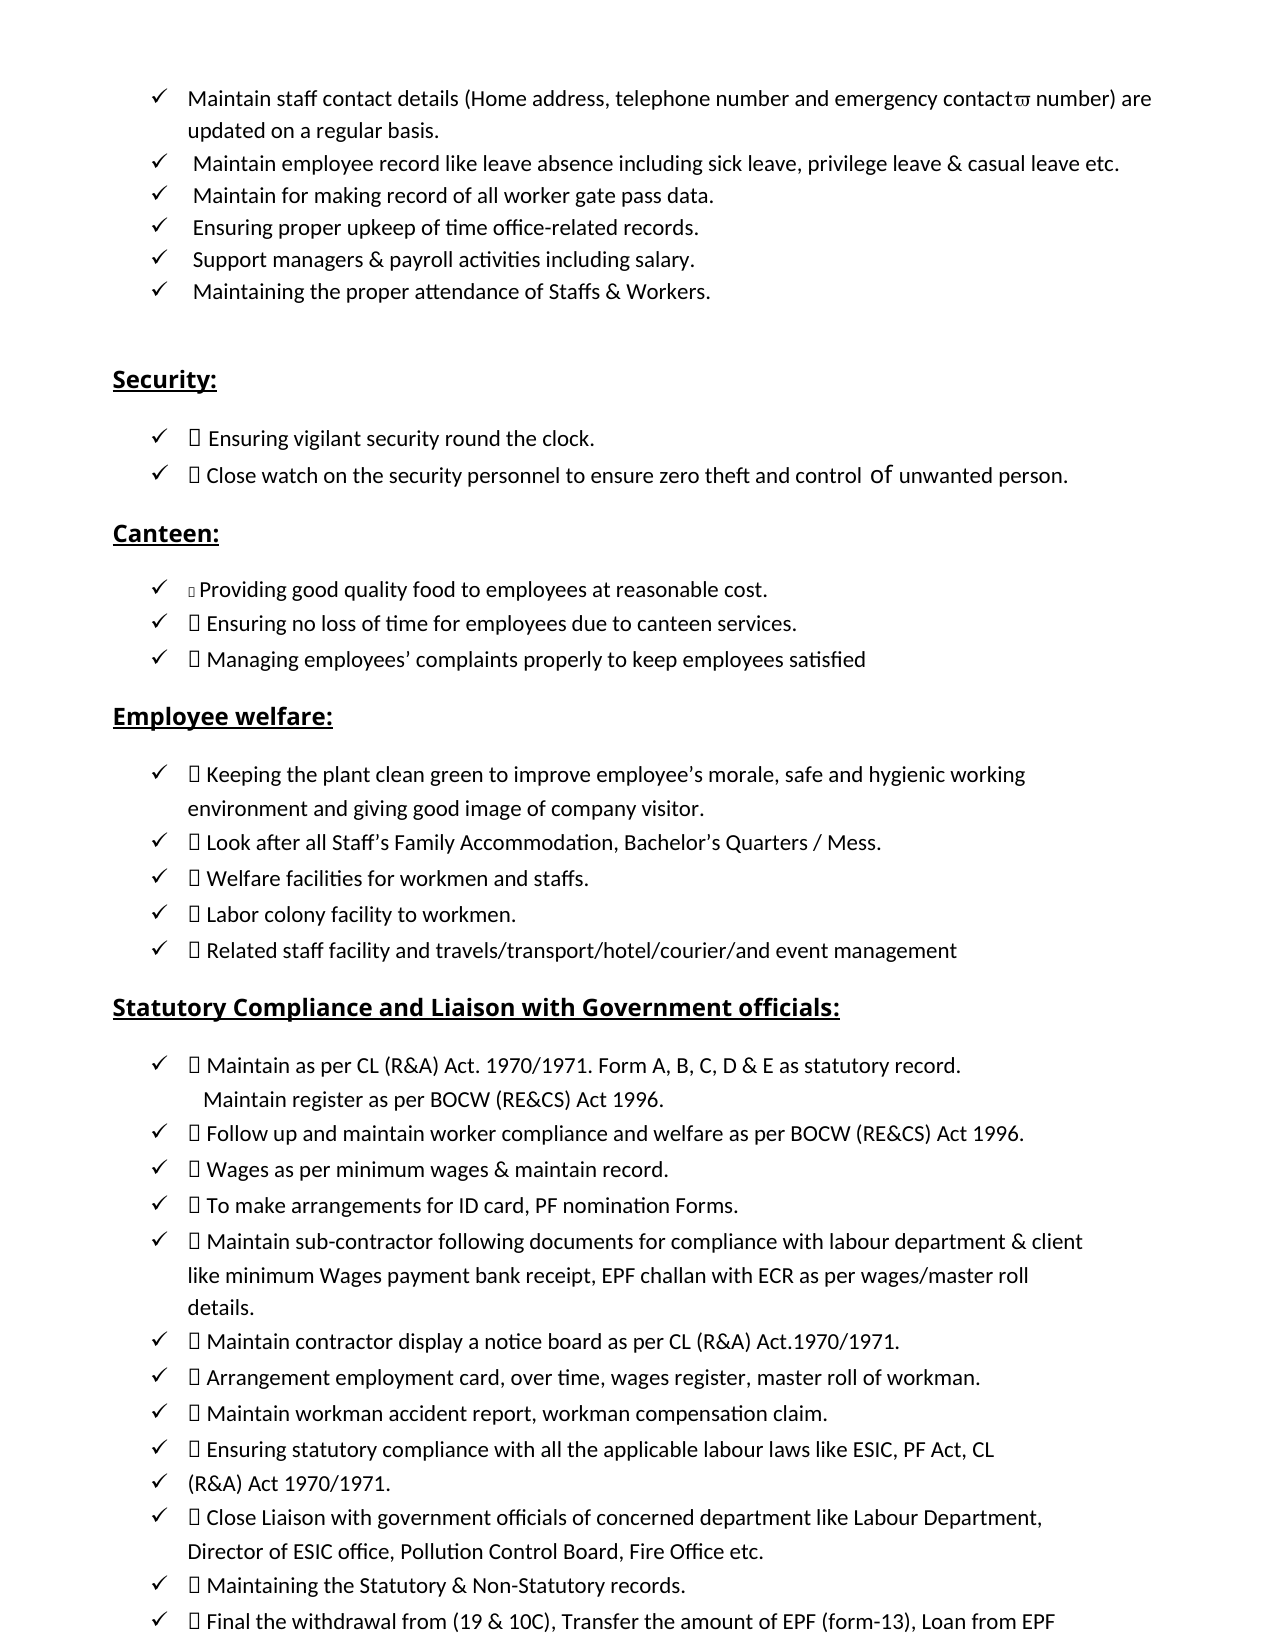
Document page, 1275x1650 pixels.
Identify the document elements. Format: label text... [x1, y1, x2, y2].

list details. [187, 1293, 1209, 1321]
list (R&A) Act 1970/1971. [150, 1469, 1209, 1497]
list  Maintaining the Statutory & Non-Statutory records. [150, 1569, 1209, 1600]
list Ensuring proper upkeep of time office-related records. [150, 213, 1209, 241]
text Canteen: [112, 517, 1209, 549]
list  Labor colony facility to workmen. [150, 898, 1209, 929]
list  Arrangement employment card, over time, wages register, master roll of workman. [150, 1361, 1209, 1392]
list  Maintain contractor display a notice board as per CL (R&A) Act.1970/1971. [150, 1325, 1209, 1356]
list  Welfare facilities for workmen and staffs. [150, 862, 1209, 893]
list environment and giving good image of company visitor. [187, 794, 1209, 822]
list  Close Liaison with government officials of concerned department like Labour Department, [150, 1501, 1209, 1532]
list  Related staff facility and travels/transport/hotel/courier/and event management [150, 934, 1209, 965]
list  Providing good quality food to employees at reasonable cost. [150, 575, 1209, 603]
list  Managing employees’ complaints properly to keep employees satisfied [150, 643, 1209, 674]
list Director of ESIC office, Pollution Control Board, Fire Office etc. [187, 1537, 1209, 1565]
list Maintain register as per BOCW (RE&CS) Act 1996. [187, 1085, 1209, 1113]
list Maintain employee record like leave absence including sick leave, privilege leave & casual leave etc. [150, 149, 1209, 177]
list Maintain staff contact details (Home address, telephone number and emergency contact number) are updated on a regular basis. [150, 84, 1209, 144]
list  Maintain workman accident report, workman compensation claim. [150, 1397, 1209, 1428]
text Security: [112, 363, 1209, 395]
list  Ensuring statutory compliance with all the applicable labour laws like ESIC, PF Act, CL [150, 1433, 1209, 1464]
list  Maintain as per CL (R&A) Act. 1970/1971. Form A, B, C, D & E as statutory record. [150, 1049, 1209, 1080]
text Statutory Compliance and Liaison with Government officials: [112, 991, 1209, 1023]
list  Final the withdrawal from (19 & 10C), Transfer the amount of EPF (form-13), Loan from EPF [150, 1605, 1209, 1636]
list  Close watch on the security personnel to ensure zero theft and control of unwanted person. [150, 458, 1209, 491]
list  Keeping the plant clean green to improve employee’s morale, safe and hygienic working [150, 758, 1209, 789]
list  Ensuring no loss of time for employees due to canteen services. [150, 607, 1209, 638]
list  Maintain sub-contractor following documents for compliance with labour department & client [150, 1225, 1209, 1256]
list Maintain for making record of all worker gate pass data. [150, 181, 1209, 209]
list like minimum Wages payment bank receipt, EPF challan with ECR as per wages/master roll [187, 1261, 1209, 1289]
list  Look after all Staff’s Family Accommodation, Bachelor’s Quarters / Mess. [150, 826, 1209, 857]
list  To make arrangements for ID card, PF nomination Forms. [150, 1189, 1209, 1220]
list Support managers & payroll activities including salary. [150, 245, 1209, 273]
list  Follow up and maintain worker compliance and welfare as per BOCW (RE&CS) Act 1996. [150, 1117, 1209, 1148]
list  Ensuring vigilant security round the clock. [150, 421, 1209, 453]
list Maintaining the proper attendance of Staffs & Workers. [150, 277, 1209, 306]
text Employee welfare: [112, 700, 1209, 732]
list  Wages as per minimum wages & maintain record. [150, 1153, 1209, 1184]
